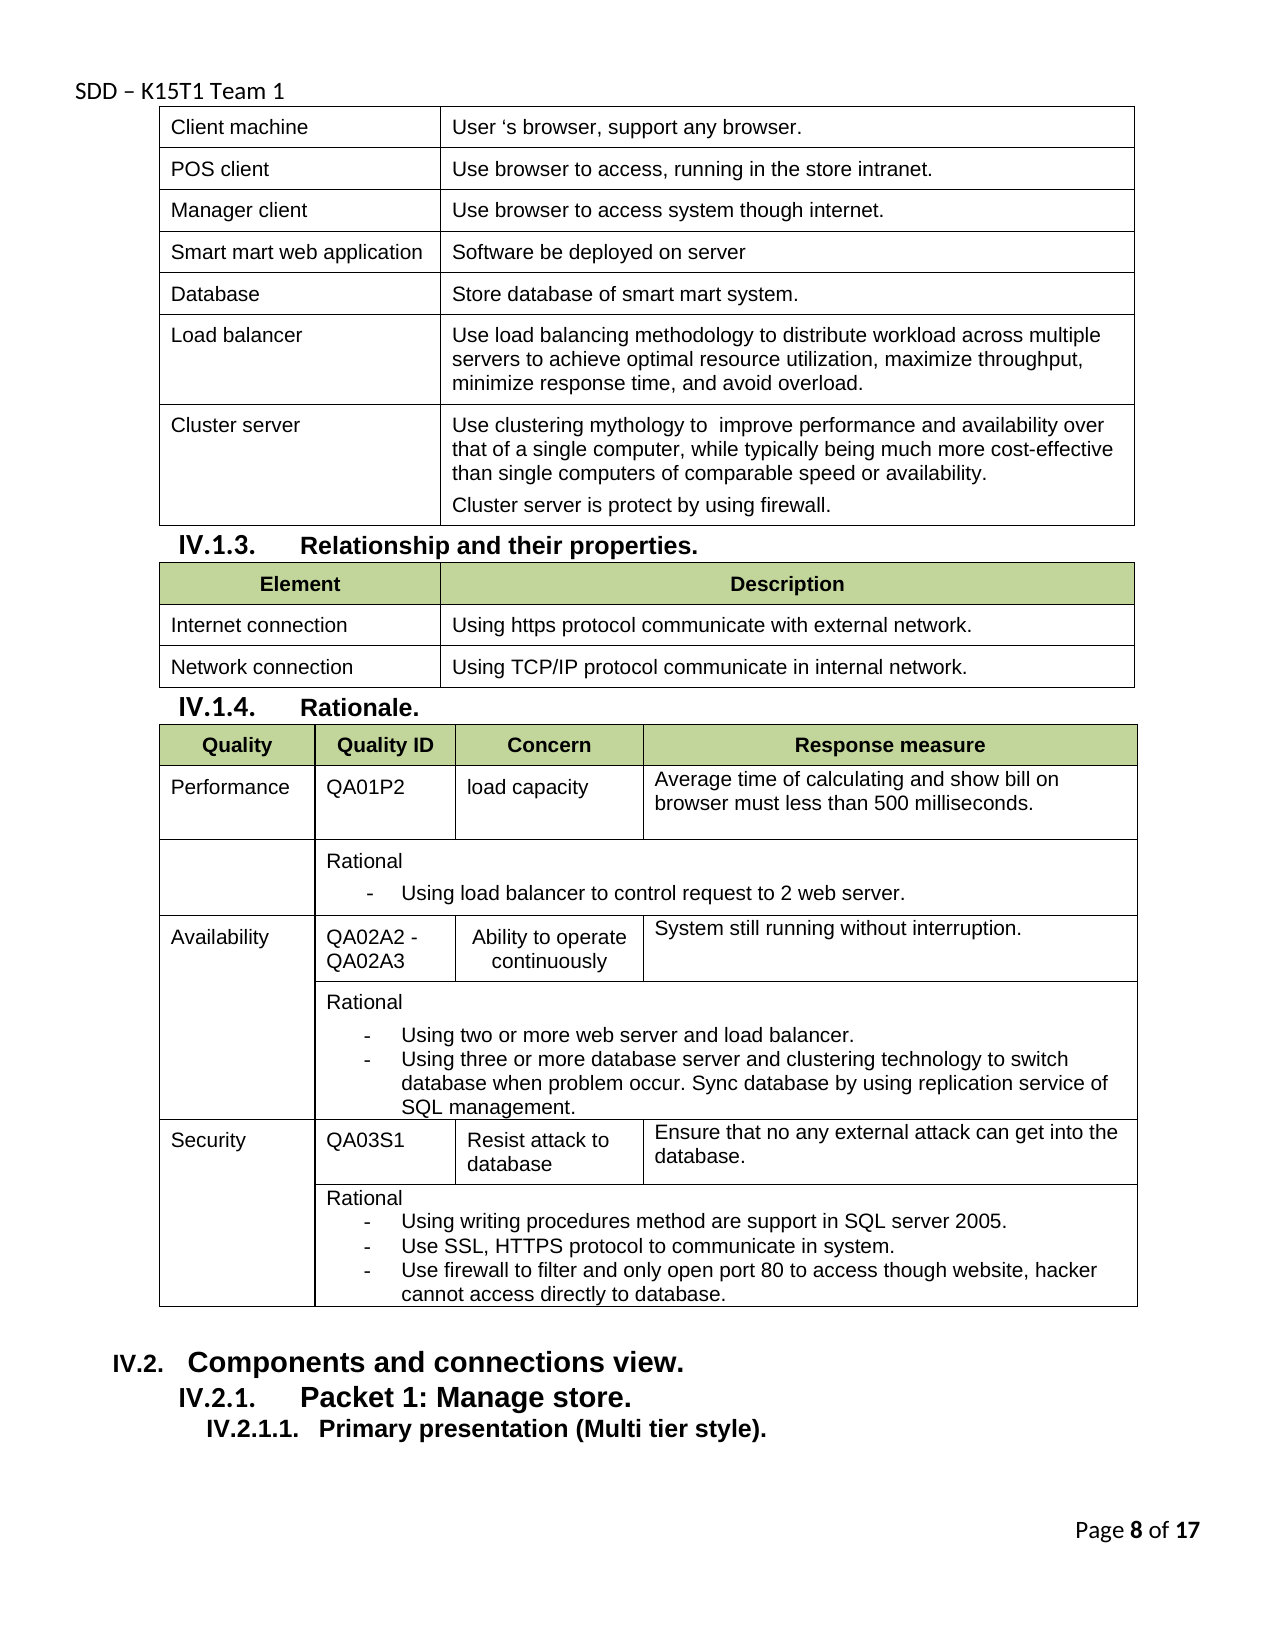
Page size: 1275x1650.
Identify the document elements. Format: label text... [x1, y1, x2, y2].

table_cell load capacity [456, 766, 643, 839]
list Relationship and their properties. [178, 526, 1200, 562]
table_cell Average time of calculating and show bill on browser must less than 500 milliseconds. [644, 766, 1137, 839]
table_cell Resist attack to database [456, 1120, 643, 1184]
table_cell Availability [160, 916, 314, 1119]
table_cell Performance [160, 766, 314, 839]
table_cell Ability to operate continuously [456, 916, 643, 981]
table_cell Manager client [160, 190, 440, 231]
table_cell POS client [160, 148, 440, 189]
table_cell User ‘s browser, support any browser. [441, 107, 1134, 147]
table_cell QA03S1 [316, 1120, 455, 1184]
table_cell Security [160, 1120, 314, 1306]
table_header Response measure [644, 725, 1137, 765]
table_cell Software be deployed on server [441, 232, 1134, 272]
table_cell System still running without interruption. [644, 916, 1137, 981]
list Rationale. [178, 688, 1200, 724]
table_cell QA02A2 - QA02A3 [316, 916, 455, 981]
table_cell Use browser to access system though internet. [441, 190, 1134, 231]
table_cell Use clustering mythology to improve performance and availability over that of a single computer, while typically being much more cost-effective than single computers of comparable speed or availability. Cluster server is protect by using firewall. [441, 405, 1134, 525]
list Packet 1: Manage store. [178, 1379, 1200, 1414]
table_cell Store database of smart mart system. [441, 273, 1134, 314]
table_header Description [441, 563, 1134, 604]
table_cell Load balancer [160, 315, 440, 403]
table_cell Smart mart web application [160, 232, 440, 272]
table_cell [160, 840, 314, 915]
table_cell Ensure that no any external attack can get into the database. [644, 1120, 1137, 1184]
list Primary presentation (Multi tier style). [206, 1414, 1200, 1443]
table_cell Use browser to access, running in the store intranet. [441, 148, 1134, 189]
table_cell Database [160, 273, 440, 314]
table_cell Using TCP/IP protocol communicate in internal network. [441, 646, 1134, 687]
table_cell Using https protocol communicate with external network. [441, 605, 1134, 645]
table_cell QA01P2 [316, 766, 455, 839]
table_header Quality [160, 725, 314, 765]
table_cell Rational Using writing procedures method are support in SQL server 2005. Use SSL, HTTPS protocol to communicate in system. Use firewall to filter and only open port 80 to access though website, hacker cannot access directly to database. [316, 1185, 1137, 1306]
table_cell Internet connection [160, 605, 440, 645]
table_cell Rational Using load balancer to control request to 2 web server. [316, 840, 1137, 915]
table_header Concern [456, 725, 643, 765]
list Components and connections view. [112, 1345, 1200, 1379]
table_cell Cluster server [160, 405, 440, 525]
table_cell Network connection [160, 646, 440, 687]
table_cell Rational Using two or more web server and load balancer. Using three or more database server and clustering technology to switch database when problem occur. Sync database by using replication service of SQL management. [316, 982, 1137, 1119]
table_header Quality ID [316, 725, 455, 765]
table_cell Use load balancing methodology to distribute workload across multiple servers to achieve optimal resource utilization, maximize throughput, minimize response time, and avoid overload. [441, 315, 1134, 403]
table_cell Client machine [160, 107, 440, 147]
table_header Element [160, 563, 440, 604]
